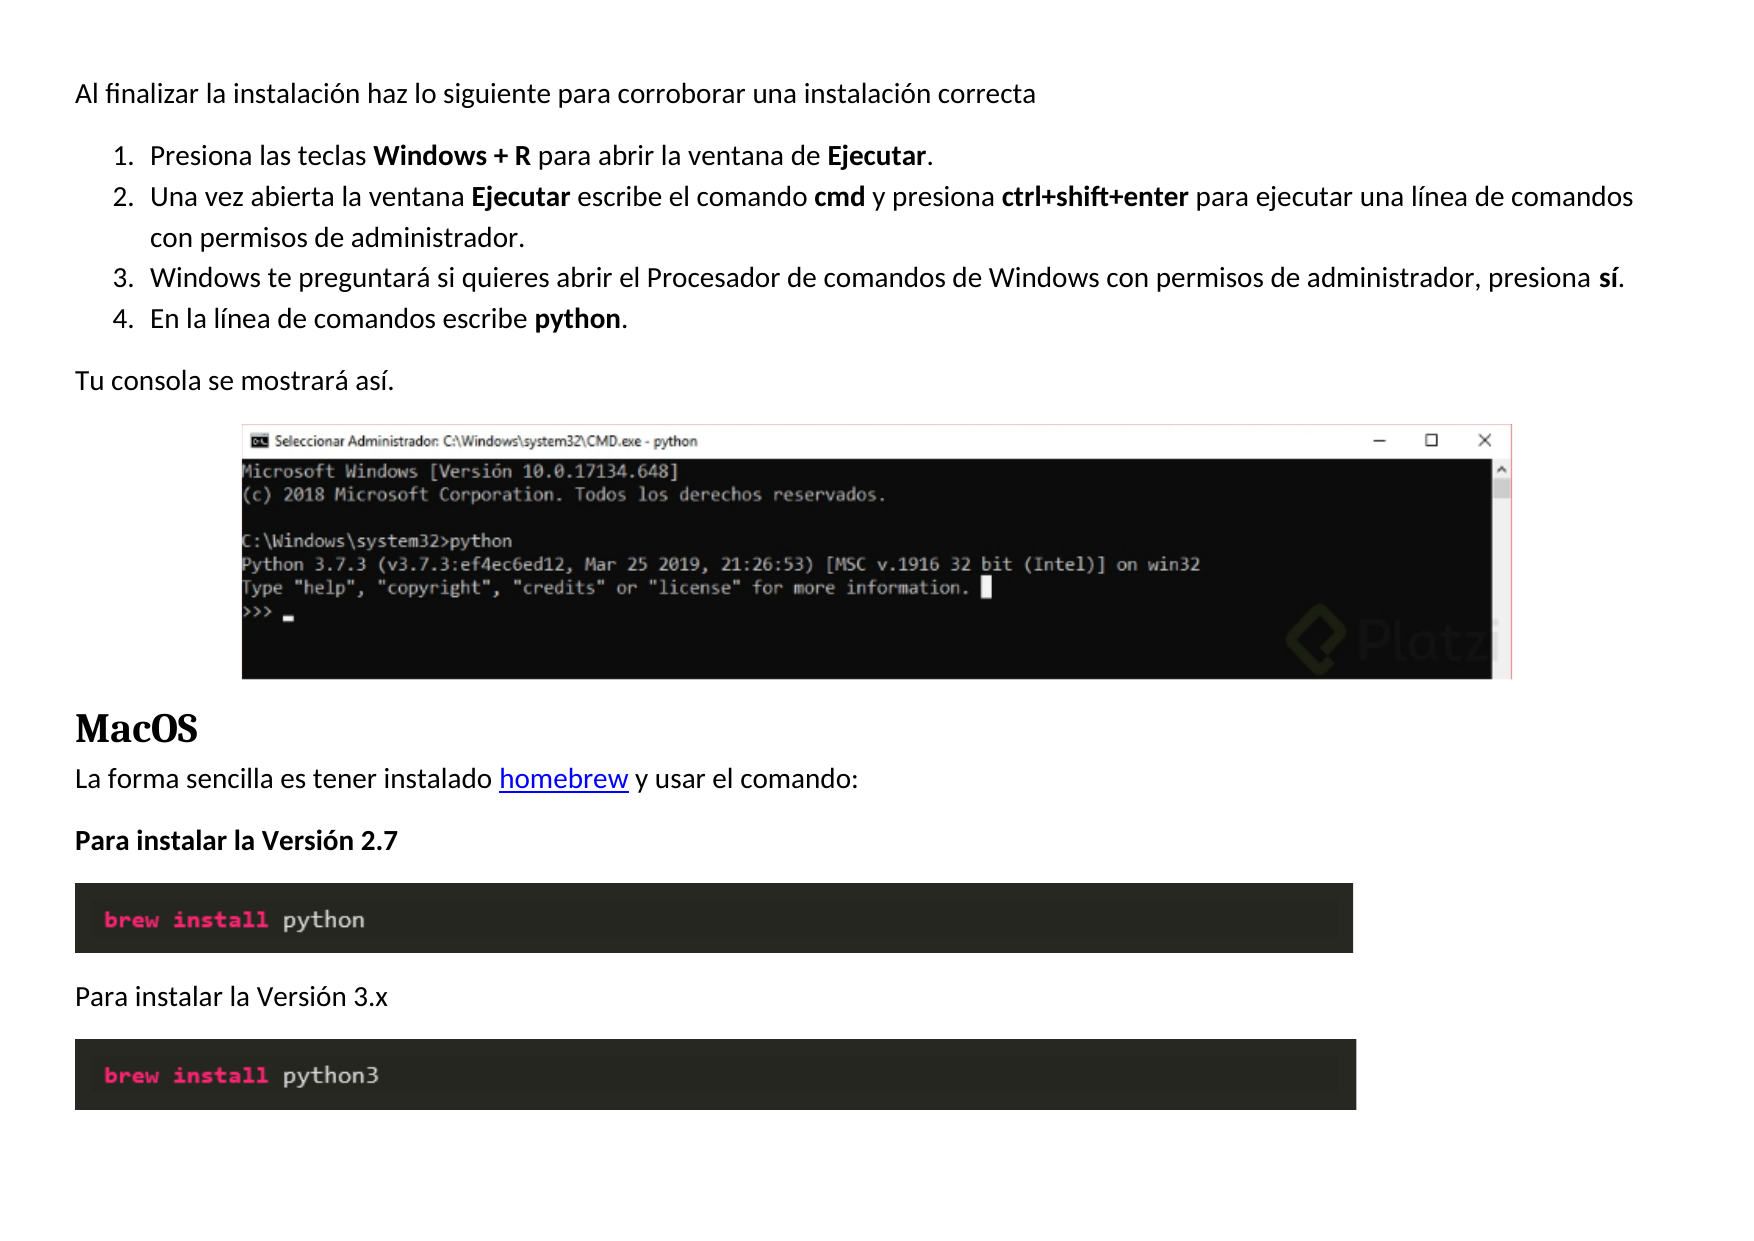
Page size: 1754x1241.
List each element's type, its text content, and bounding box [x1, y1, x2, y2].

list En la línea de comandos escribe python. [112, 301, 1679, 336]
picture [75, 883, 1354, 953]
text Para instalar la Versión 3.x [75, 978, 1679, 1013]
list Windows te preguntará si quieres abrir el Procesador de comandos de Windows con permisos de administrador, presiona sí. [112, 259, 1679, 295]
text Al finalizar la instalación haz lo siguiente para corroborar una instalación correcta [75, 75, 1679, 111]
text La forma sencilla es tener instalado homebrew y usar el comando: [75, 760, 1679, 796]
text Tu consola se mostrará así. [75, 362, 1679, 398]
picture [75, 1039, 1357, 1110]
picture [241, 424, 1513, 681]
list Una vez abierta la ventana Ejecutar escribe el comando cmd y presiona ctrl+shift+enter para ejecutar una línea de comandos con permisos de administrador. [112, 178, 1679, 254]
subtitle MacOS [75, 705, 1679, 753]
list Presiona las teclas Windows + R para abrir la ventana de Ejecutar. [112, 137, 1679, 172]
text Para instalar la Versión 2.7 [75, 822, 1679, 858]
